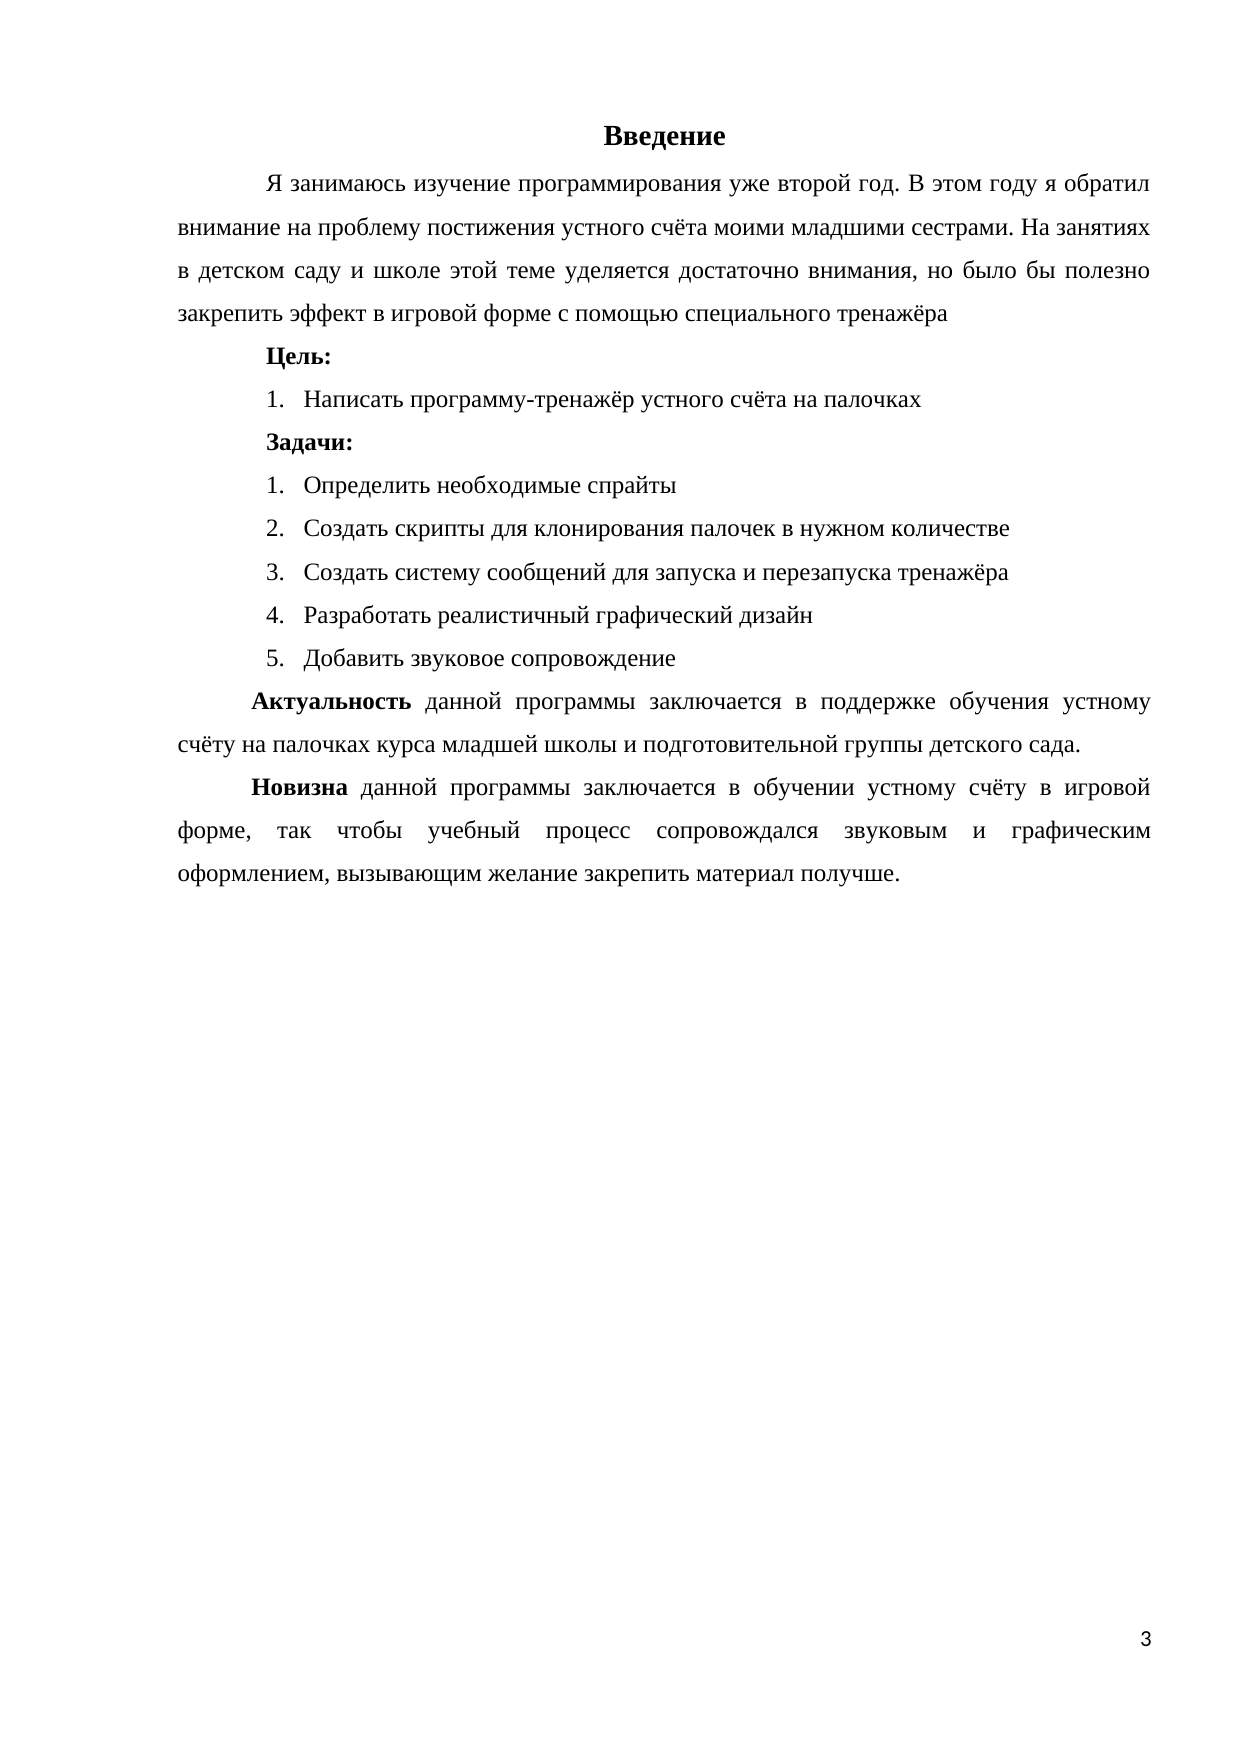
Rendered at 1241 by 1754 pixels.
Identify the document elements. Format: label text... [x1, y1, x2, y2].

text Новизна данной программы заключается в обучении устному счёту в игровой форме, так чтобы учебный процесс сопровождался звуковым и графическим оформлением, вызывающим желание закрепить материал получше. [177, 772, 1152, 887]
text Актуальность данной программы заключается в поддержке обучения устному счёту на палочках курса младшей школы и подготовительной группы детского сада. [177, 686, 1152, 758]
text Введение [177, 118, 1152, 152]
list Добавить звуковое сопровождение [266, 643, 1152, 672]
list Создать систему сообщений для запуска и перезапуска тренажёра [266, 557, 1152, 585]
list Разработать реалистичный графический дизайн [266, 600, 1152, 628]
text Я занимаюсь изучение программирования уже второй год. В этом году я обратил внимание на проблему постижения устного счёта моими младшими сестрами. На занятиях в детском саду и школе этой теме уделяется достаточно внимания, но было бы полезно закрепить эффект в игровой форме с помощью специального тренажёра [177, 168, 1152, 327]
list Определить необходимые спрайты [266, 470, 1152, 499]
list Написать программу-тренажёр устного счёта на палочках [266, 384, 1152, 413]
list Создать скрипты для клонирования палочек в нужном количестве [266, 513, 1152, 542]
text Задачи: [177, 427, 1152, 456]
text Цель: [177, 341, 1152, 370]
